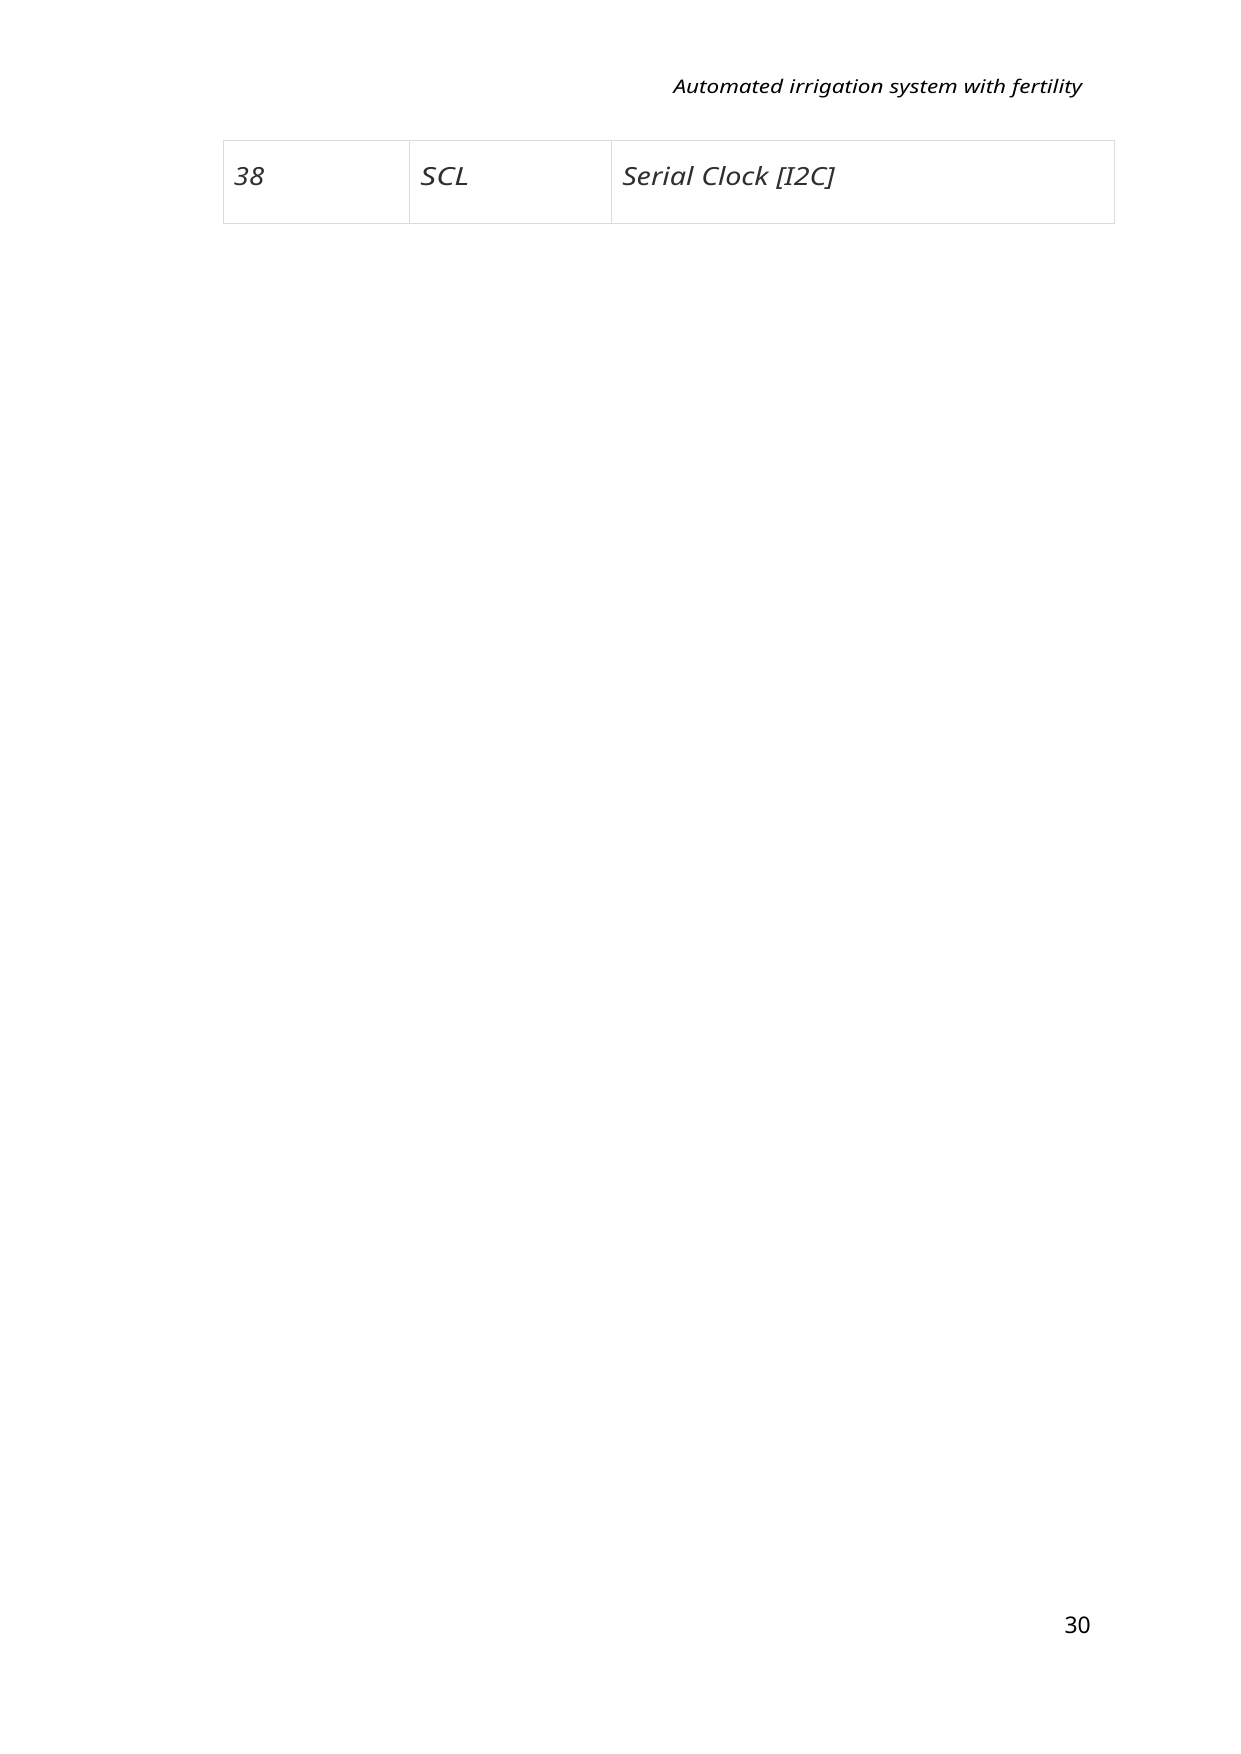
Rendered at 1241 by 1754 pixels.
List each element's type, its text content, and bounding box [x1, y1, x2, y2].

table_cell 38 [224, 141, 409, 223]
table_cell SCL [410, 141, 611, 223]
table_cell Serial Clock [I2C] [612, 141, 1114, 223]
